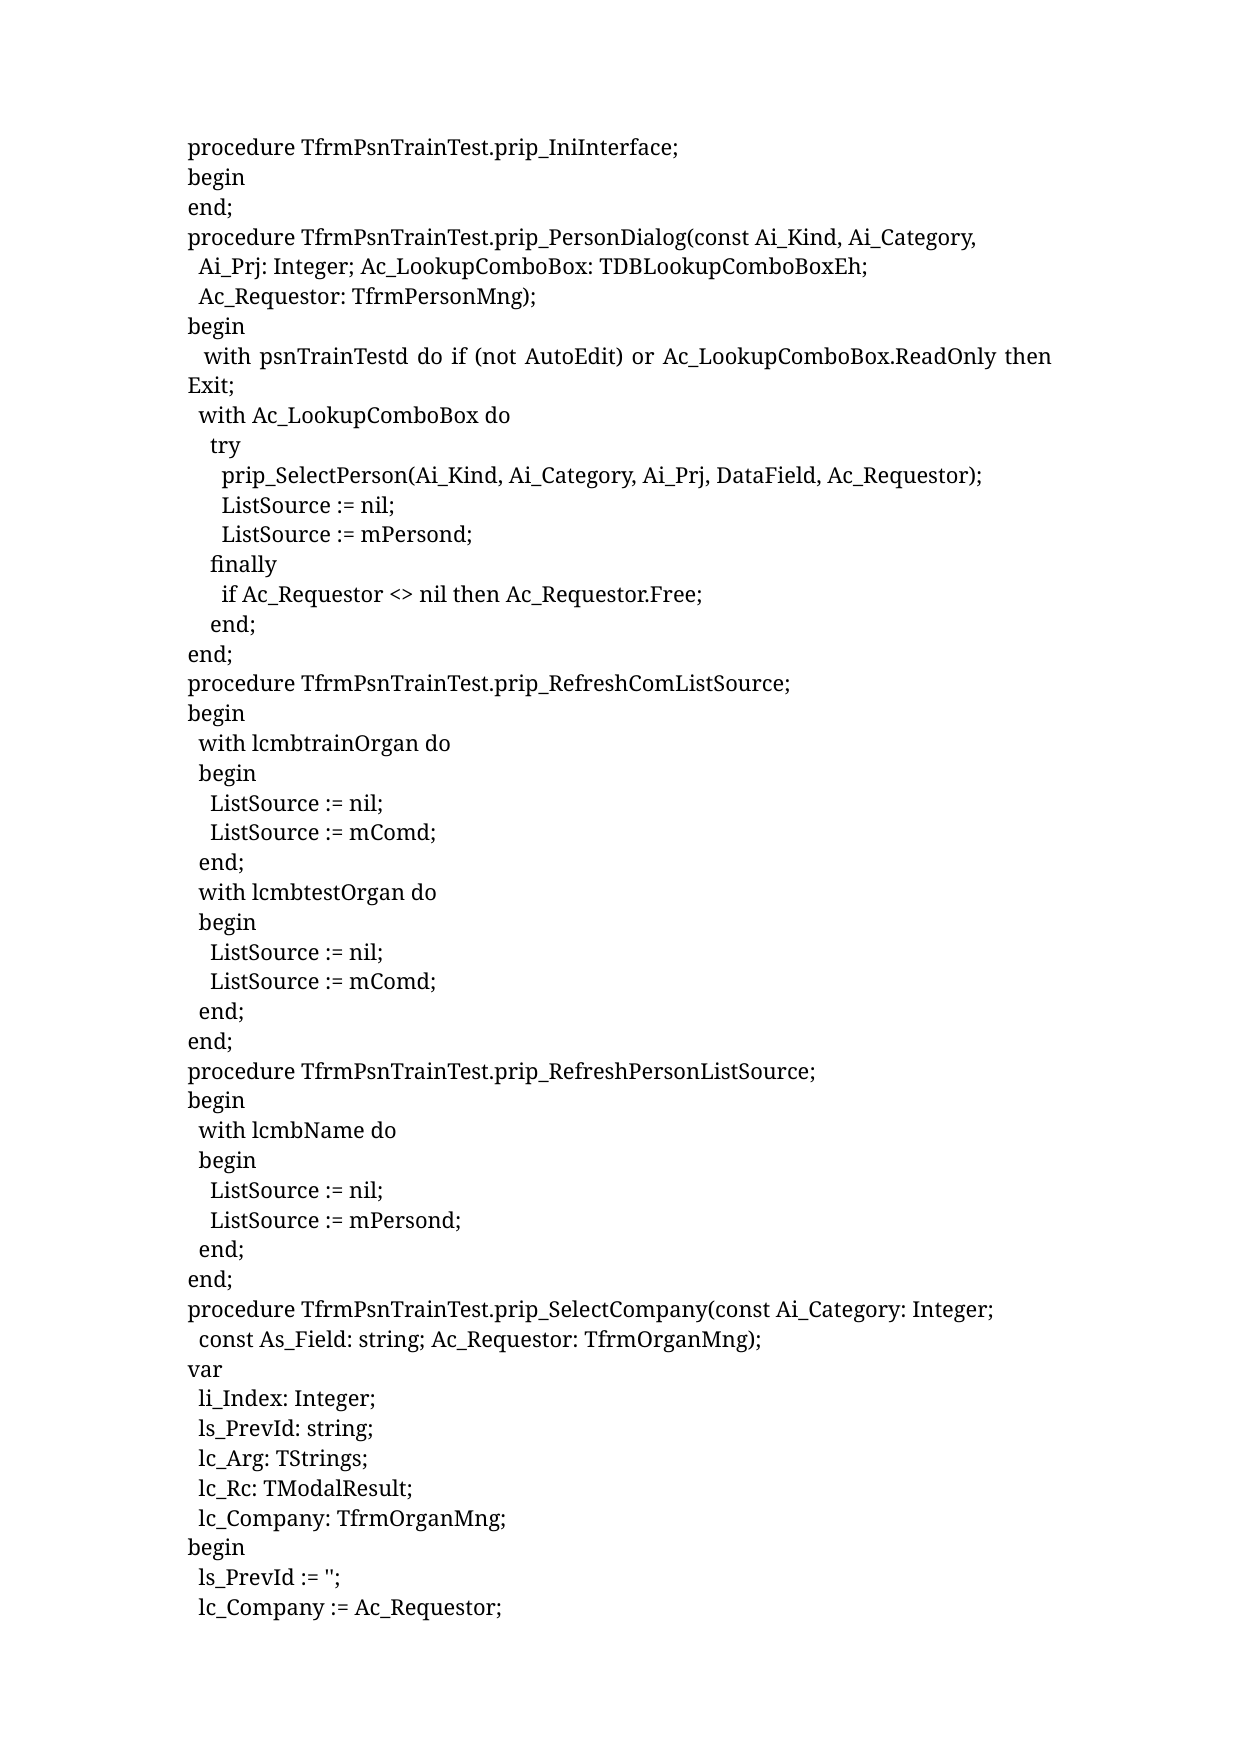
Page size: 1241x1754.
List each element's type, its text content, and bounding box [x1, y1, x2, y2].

text end; [187, 1026, 1053, 1056]
text begin [187, 907, 1053, 937]
text ListSource := mComd; [187, 817, 1053, 847]
text try [187, 430, 1053, 460]
text with psnTrainTestd do if (not AutoEdit) or Ac_LookupComboBox.ReadOnly then Exit; [187, 341, 1053, 400]
text end; [187, 1234, 1053, 1264]
text begin [187, 1532, 1053, 1562]
text ListSource := nil; [187, 1175, 1053, 1205]
text with lcmbName do [187, 1115, 1053, 1145]
text with lcmbtestOrgan do [187, 877, 1053, 907]
text ListSource := nil; [187, 490, 1053, 519]
text Ai_Prj: Integer; Ac_LookupComboBox: TDBLookupComboBoxEh; [187, 251, 1053, 281]
text if Ac_Requestor <> nil then Ac_Requestor.Free; [187, 579, 1053, 609]
text ls_PrevId := ''; [187, 1562, 1053, 1592]
text end; [187, 847, 1053, 877]
text procedure TfrmPsnTrainTest.prip_SelectCompany(const Ai_Category: Integer; [187, 1294, 1053, 1324]
text ListSource := mPersond; [187, 1205, 1053, 1234]
text finally [187, 549, 1053, 579]
text procedure TfrmPsnTrainTest.prip_RefreshComListSource; [187, 668, 1053, 698]
text with Ac_LookupComboBox do [187, 400, 1053, 430]
text with lcmbtrainOrgan do [187, 728, 1053, 758]
text lc_Arg: TStrings; [187, 1443, 1053, 1473]
text lc_Company := Ac_Requestor; [187, 1592, 1053, 1622]
text end; [187, 639, 1053, 668]
text begin [187, 1145, 1053, 1175]
text end; [187, 1264, 1053, 1294]
text end; [187, 996, 1053, 1026]
text lc_Rc: TModalResult; [187, 1473, 1053, 1503]
text begin [187, 162, 1053, 192]
text end; [187, 192, 1053, 222]
text ListSource := mPersond; [187, 519, 1053, 549]
text begin [187, 311, 1053, 341]
text procedure TfrmPsnTrainTest.prip_PersonDialog(const Ai_Kind, Ai_Category, [187, 222, 1053, 251]
text ListSource := nil; [187, 937, 1053, 966]
text end; [187, 609, 1053, 639]
text const As_Field: string; Ac_Requestor: TfrmOrganMng); [187, 1324, 1053, 1354]
text begin [187, 1086, 1053, 1115]
text procedure TfrmPsnTrainTest.prip_IniInterface; [187, 132, 1053, 162]
text ls_PrevId: string; [187, 1413, 1053, 1443]
text lc_Company: TfrmOrganMng; [187, 1503, 1053, 1532]
text begin [187, 758, 1053, 788]
text Ac_Requestor: TfrmPersonMng); [187, 281, 1053, 311]
text ListSource := nil; [187, 788, 1053, 817]
text li_Index: Integer; [187, 1383, 1053, 1413]
text var [187, 1354, 1053, 1383]
text begin [187, 698, 1053, 728]
text procedure TfrmPsnTrainTest.prip_RefreshPersonListSource; [187, 1056, 1053, 1086]
text prip_SelectPerson(Ai_Kind, Ai_Category, Ai_Prj, DataField, Ac_Requestor); [187, 460, 1053, 490]
text ListSource := mComd; [187, 966, 1053, 996]
